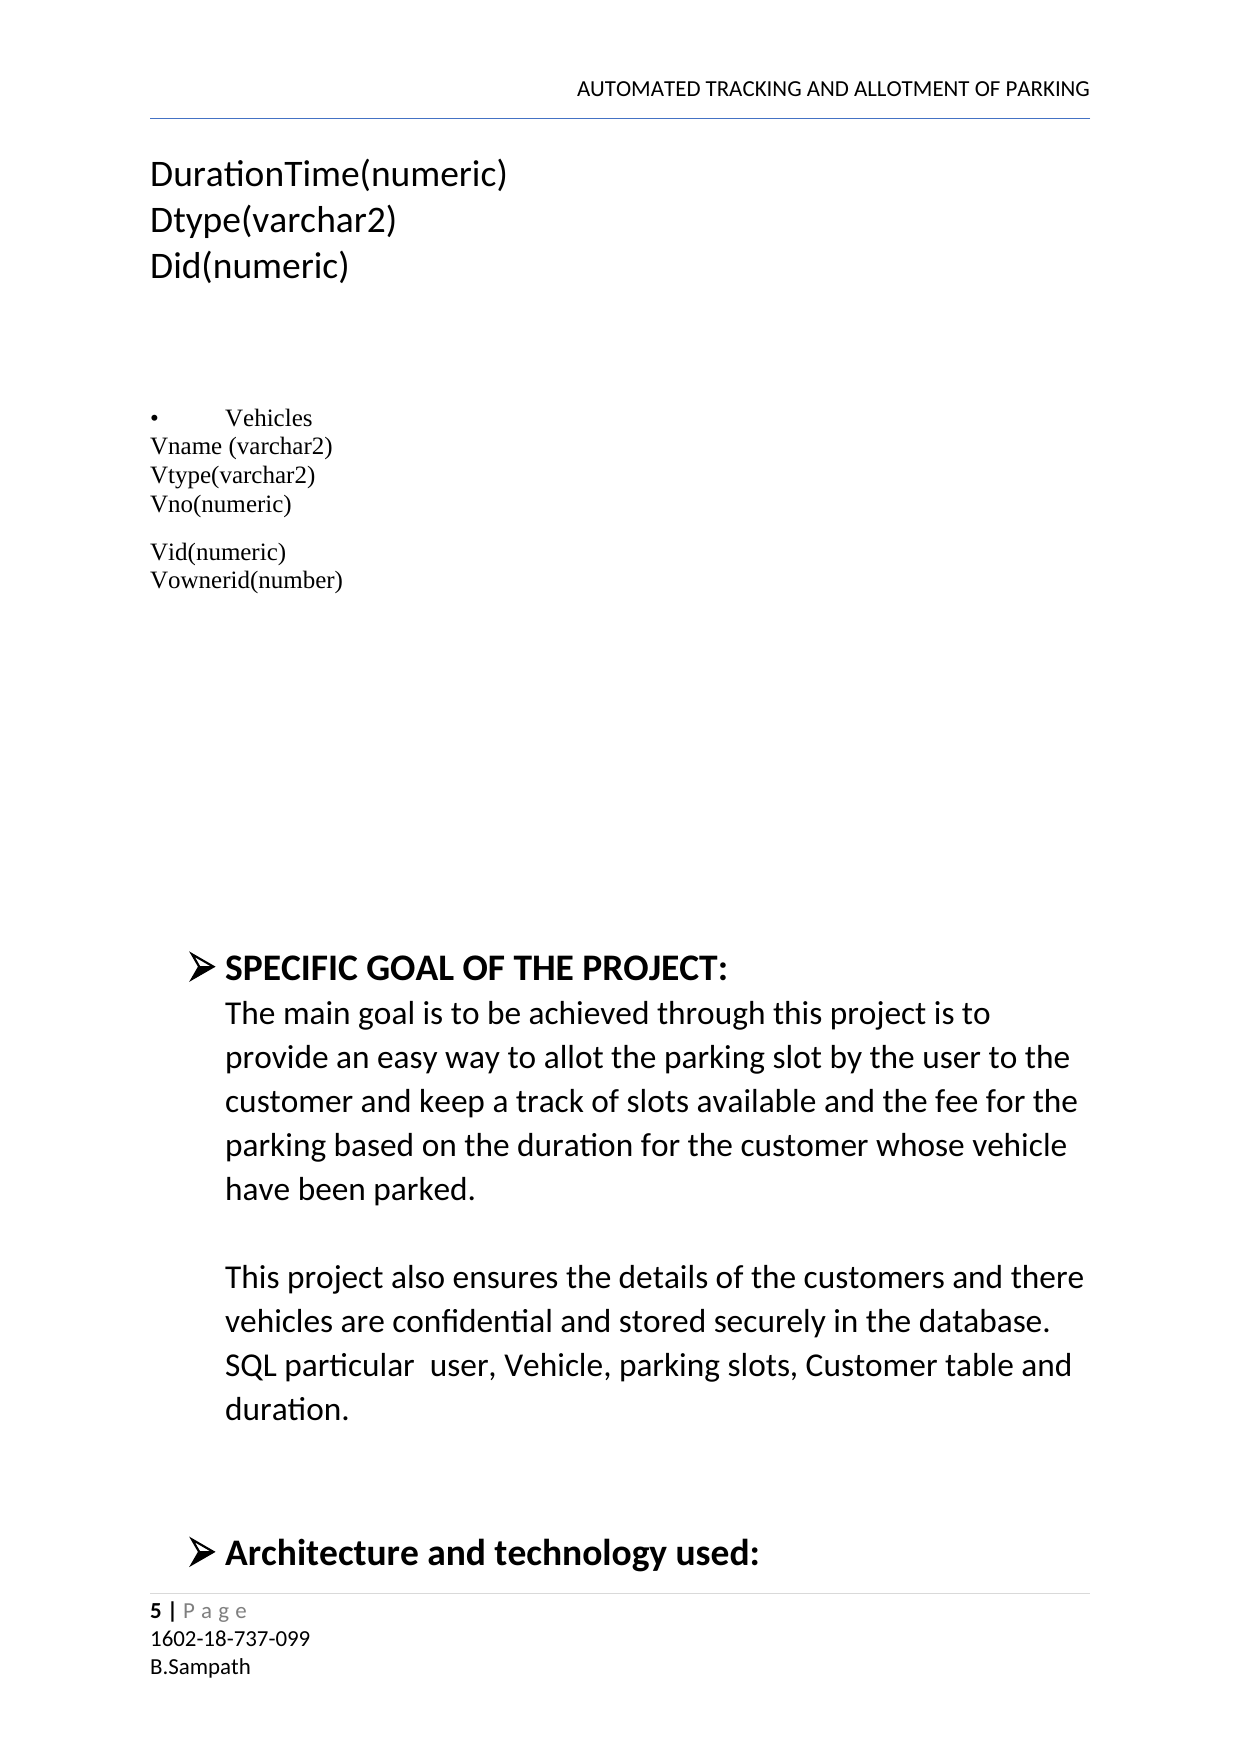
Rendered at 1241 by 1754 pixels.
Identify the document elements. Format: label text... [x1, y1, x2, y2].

text Vno(numeric) [150, 489, 1090, 518]
list SQL particular user, Vehicle, parking slots, Customer table and duration. [225, 1344, 1090, 1429]
text DurationTime(numeric) [150, 150, 1090, 196]
text Did(numeric) [150, 242, 1090, 287]
text Vtype(varchar2) [150, 460, 1090, 489]
text Vname (varchar2) [150, 431, 1090, 460]
list SPECIFIC GOAL OF THE PROJECT: [187, 944, 1090, 989]
text Dtype(varchar2) [150, 196, 1090, 242]
list Architecture and technology used: [187, 1529, 1090, 1575]
text Vownerid(number) [150, 565, 1090, 594]
list This project also ensures the details of the customers and there vehicles are confidential and stored securely in the database. [225, 1256, 1090, 1341]
text Vid(numeric) [150, 537, 1090, 565]
list Vehicles [150, 403, 1090, 431]
list The main goal is to be achieved through this project is to provide an easy way to allot the parking slot by the user to the customer and keep a track of slots available and the fee for the parking based on the duration for the customer whose vehicle have been parked. [225, 992, 1090, 1209]
